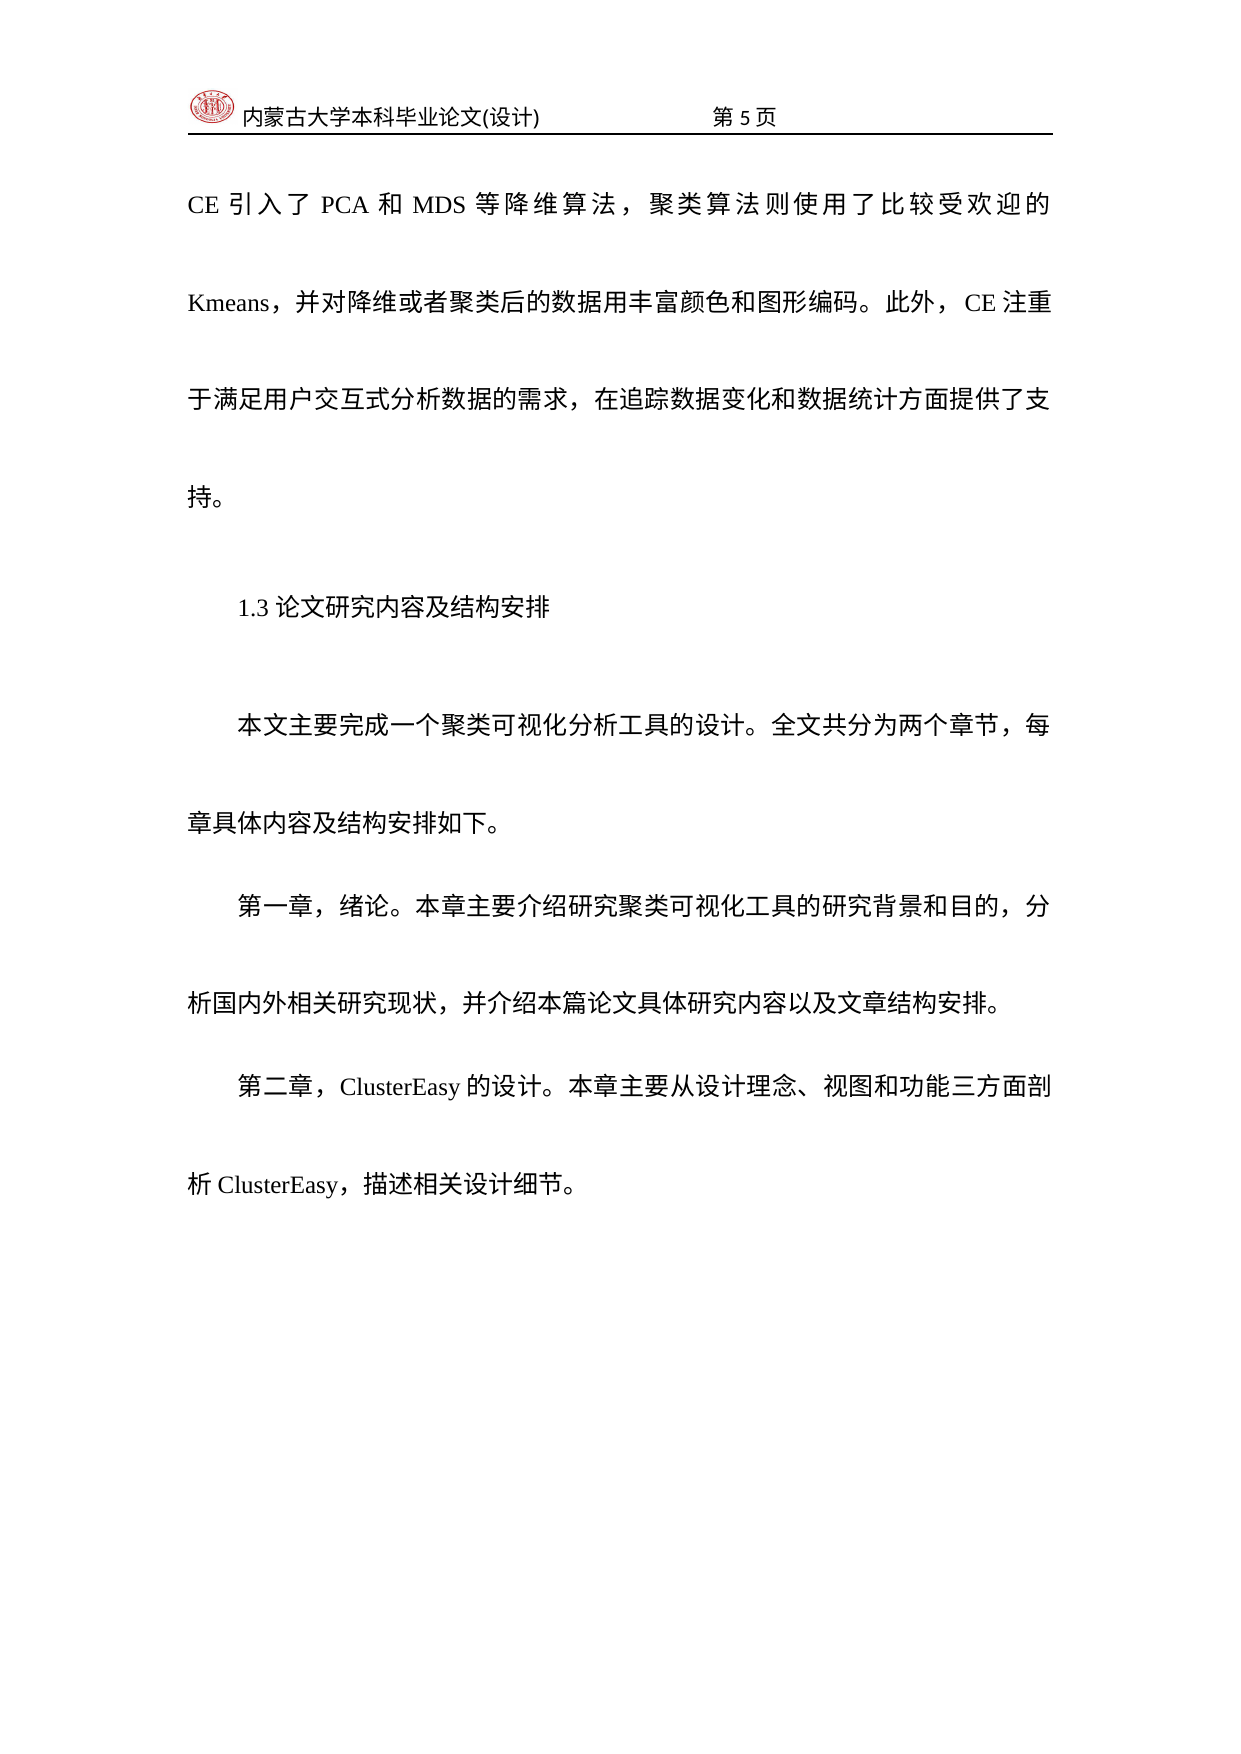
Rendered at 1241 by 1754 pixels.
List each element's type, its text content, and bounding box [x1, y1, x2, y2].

text 第二章，ClusterEasy的设计。本章主要从设计理念、视图和功能三方面剖析ClusterEasy，描述相关设计细节。 [187, 1052, 1053, 1215]
text 第一章，绪论。本章主要介绍研究聚类可视化工具的研究背景和目的，分析国内外相关研究现状，并介绍本篇论文具体研究内容以及文章结构安排。 [187, 872, 1053, 1034]
picture [187, 88, 238, 125]
text 本文主要完成一个聚类可视化分析工具的设计。全文共分为两个章节，每章具体内容及结构安排如下。 [187, 691, 1053, 854]
subtitle 1.3 论文研究内容及结构安排 [187, 573, 1053, 638]
